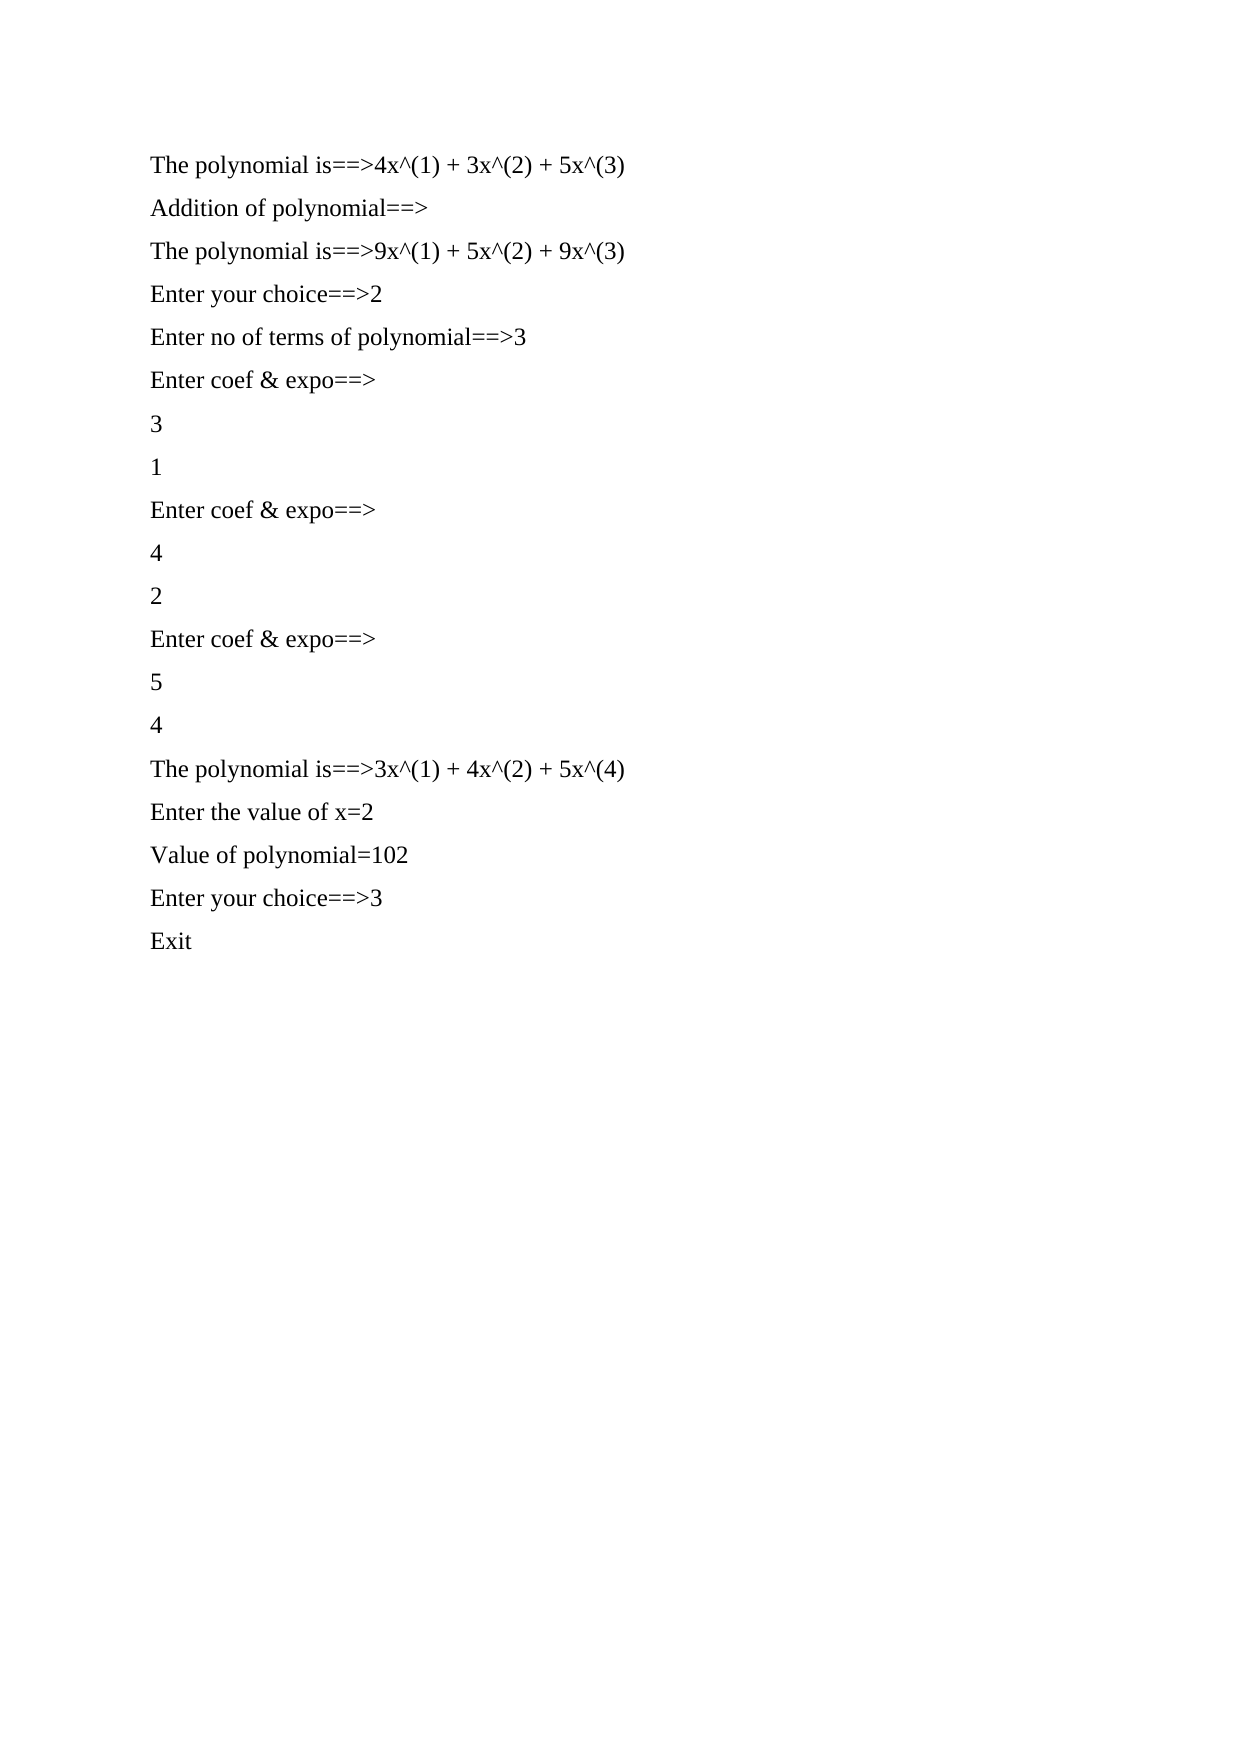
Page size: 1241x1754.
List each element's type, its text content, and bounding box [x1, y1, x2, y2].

text Enter your choice==>2 [150, 279, 1090, 308]
text Value of polynomial=102 [150, 840, 1090, 869]
text The polynomial is==>3x^(1) + 4x^(2) + 5x^(4) [150, 754, 1090, 782]
text Enter coef & expo==> [150, 624, 1090, 653]
text 5 [150, 667, 1090, 696]
text The polynomial is==>9x^(1) + 5x^(2) + 9x^(3) [150, 236, 1090, 265]
text 4 [150, 711, 1090, 739]
text Enter no of terms of polynomial==>3 [150, 322, 1090, 351]
text 4 [150, 538, 1090, 567]
text 3 [150, 409, 1090, 437]
text Enter the value of x=2 [150, 797, 1090, 826]
text Enter coef & expo==> [150, 495, 1090, 524]
text Exit [150, 926, 1090, 955]
text 2 [150, 581, 1090, 610]
text 1 [150, 452, 1090, 481]
text The polynomial is==>4x^(1) + 3x^(2) + 5x^(3) [150, 150, 1090, 179]
text Addition of polynomial==> [150, 193, 1090, 222]
text Enter your choice==>3 [150, 883, 1090, 912]
text Enter coef & expo==> [150, 366, 1090, 394]
